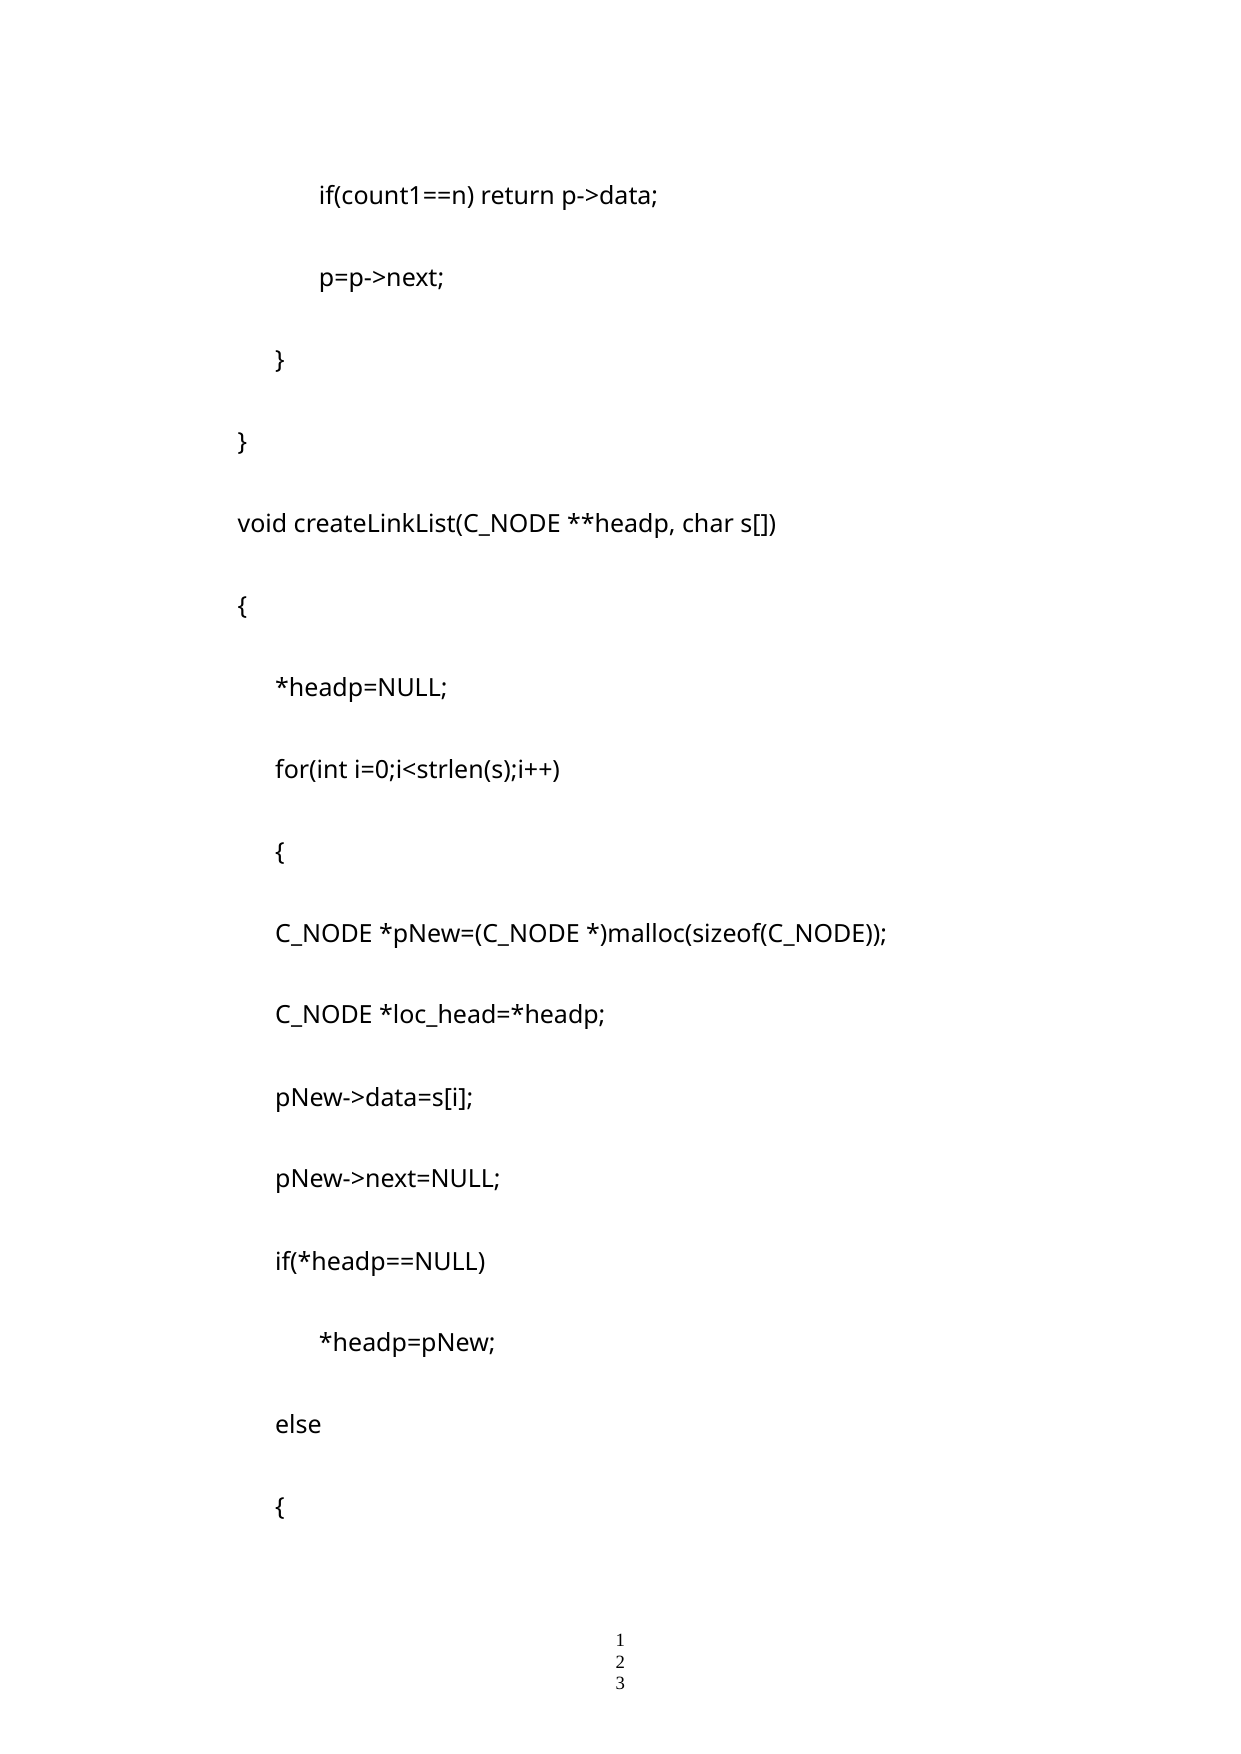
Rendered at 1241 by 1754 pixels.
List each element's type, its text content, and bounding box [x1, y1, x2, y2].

text } [187, 326, 1053, 391]
text { [187, 1474, 1053, 1539]
text pNew->next=NULL; [187, 1146, 1053, 1211]
text void createLinkList(C_NODE **headp, char s[]) [187, 490, 1053, 555]
text if(count1==n) return p->data; [187, 162, 1053, 227]
text { [187, 818, 1053, 883]
text *headp=NULL; [187, 654, 1053, 719]
text if(*headp==NULL) [187, 1228, 1053, 1293]
text pNew->data=s[i]; [187, 1064, 1053, 1129]
text for(int i=0;i<strlen(s);i++) [187, 736, 1053, 801]
text else [187, 1392, 1053, 1457]
text C_NODE *pNew=(C_NODE *)malloc(sizeof(C_NODE)); [187, 900, 1053, 965]
text p=p->next; [187, 244, 1053, 309]
text { [187, 572, 1053, 637]
text C_NODE *loc_head=*headp; [187, 982, 1053, 1047]
text } [187, 408, 1053, 473]
text *headp=pNew; [187, 1310, 1053, 1375]
